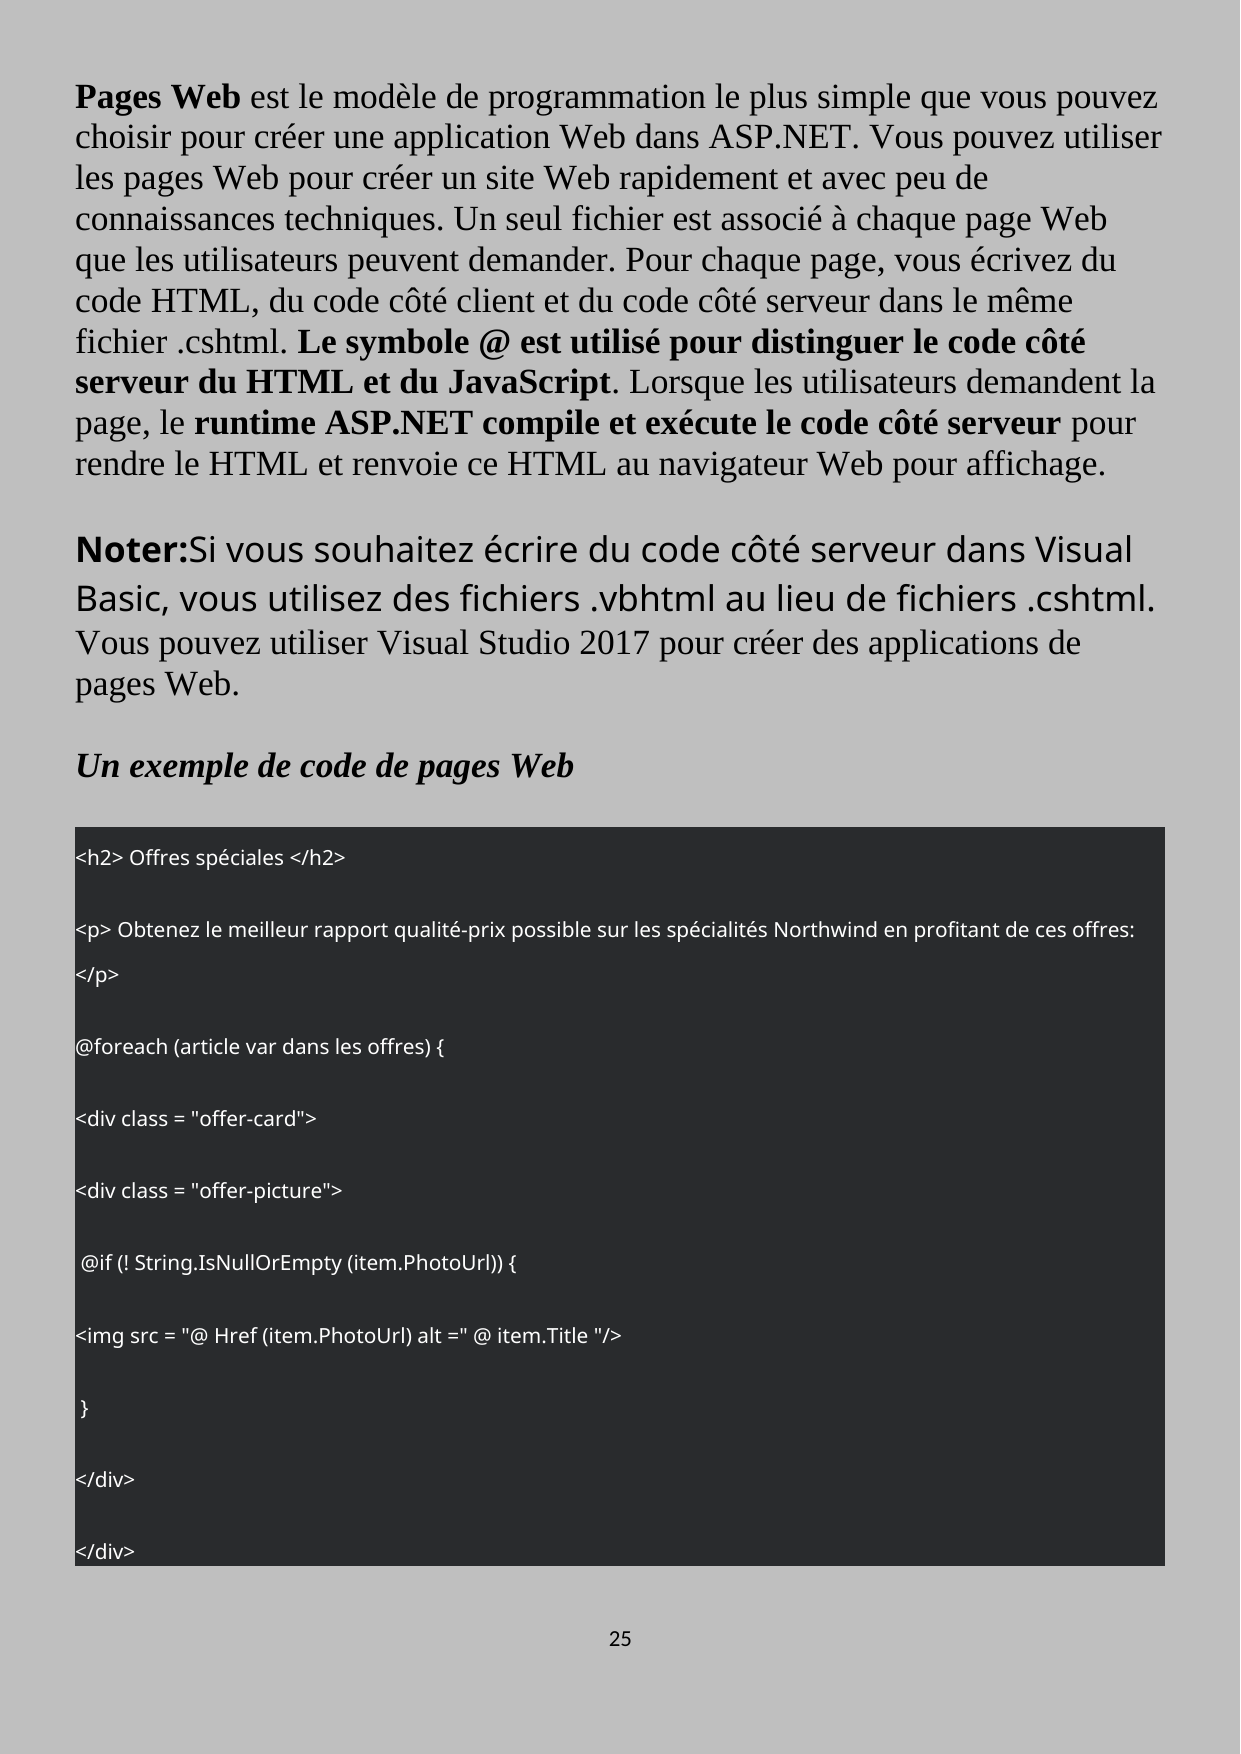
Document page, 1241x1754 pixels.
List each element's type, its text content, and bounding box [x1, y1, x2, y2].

text @foreach (article var dans les offres) { [75, 1016, 1165, 1060]
text } [75, 1377, 1165, 1421]
text </div> [75, 1521, 1165, 1566]
text Un exemple de code de pages Web [75, 745, 1165, 786]
text Noter:Si vous souhaitez écrire du code côté serveur dans Visual Basic, vous utilisez des fichiers .vbhtml au lieu de fichiers .cshtml. [75, 525, 1165, 621]
text <img src = "@ Href (item.PhotoUrl) alt =" @ item.Title "/> [75, 1305, 1165, 1349]
text <p> Obtenez le meilleur rapport qualité-prix possible sur les spécialités Northwind en profitant de ces offres: </p> [75, 899, 1165, 988]
text Pages Web est le modèle de programmation le plus simple que vous pouvez choisir pour créer une application Web dans ASP.NET. Vous pouvez utiliser les pages Web pour créer un site Web rapidement et avec peu de connaissances techniques. Un seul fichier est associé à chaque page Web que les utilisateurs peuvent demander. Pour chaque page, vous écrivez du code HTML, du code côté client et du code côté serveur dans le même fichier .cshtml. Le symbole @ est utilisé pour distinguer le code côté serveur du HTML et du JavaScript. Lorsque les utilisateurs demandent la page, le runtime ASP.NET compile et exécute le code côté serveur pour rendre le HTML et renvoie ce HTML au navigateur Web pour affichage. [75, 75, 1165, 483]
text </div> [75, 1449, 1165, 1493]
text <div class = "offer-picture"> [75, 1160, 1165, 1205]
text <h2> Offres spéciales </h2> [75, 827, 1165, 872]
text @if (! String.IsNullOrEmpty (item.PhotoUrl)) { [75, 1233, 1165, 1277]
text Vous pouvez utiliser Visual Studio 2017 pour créer des applications de pages Web. [75, 621, 1165, 703]
text <div class = "offer-card"> [75, 1088, 1165, 1133]
